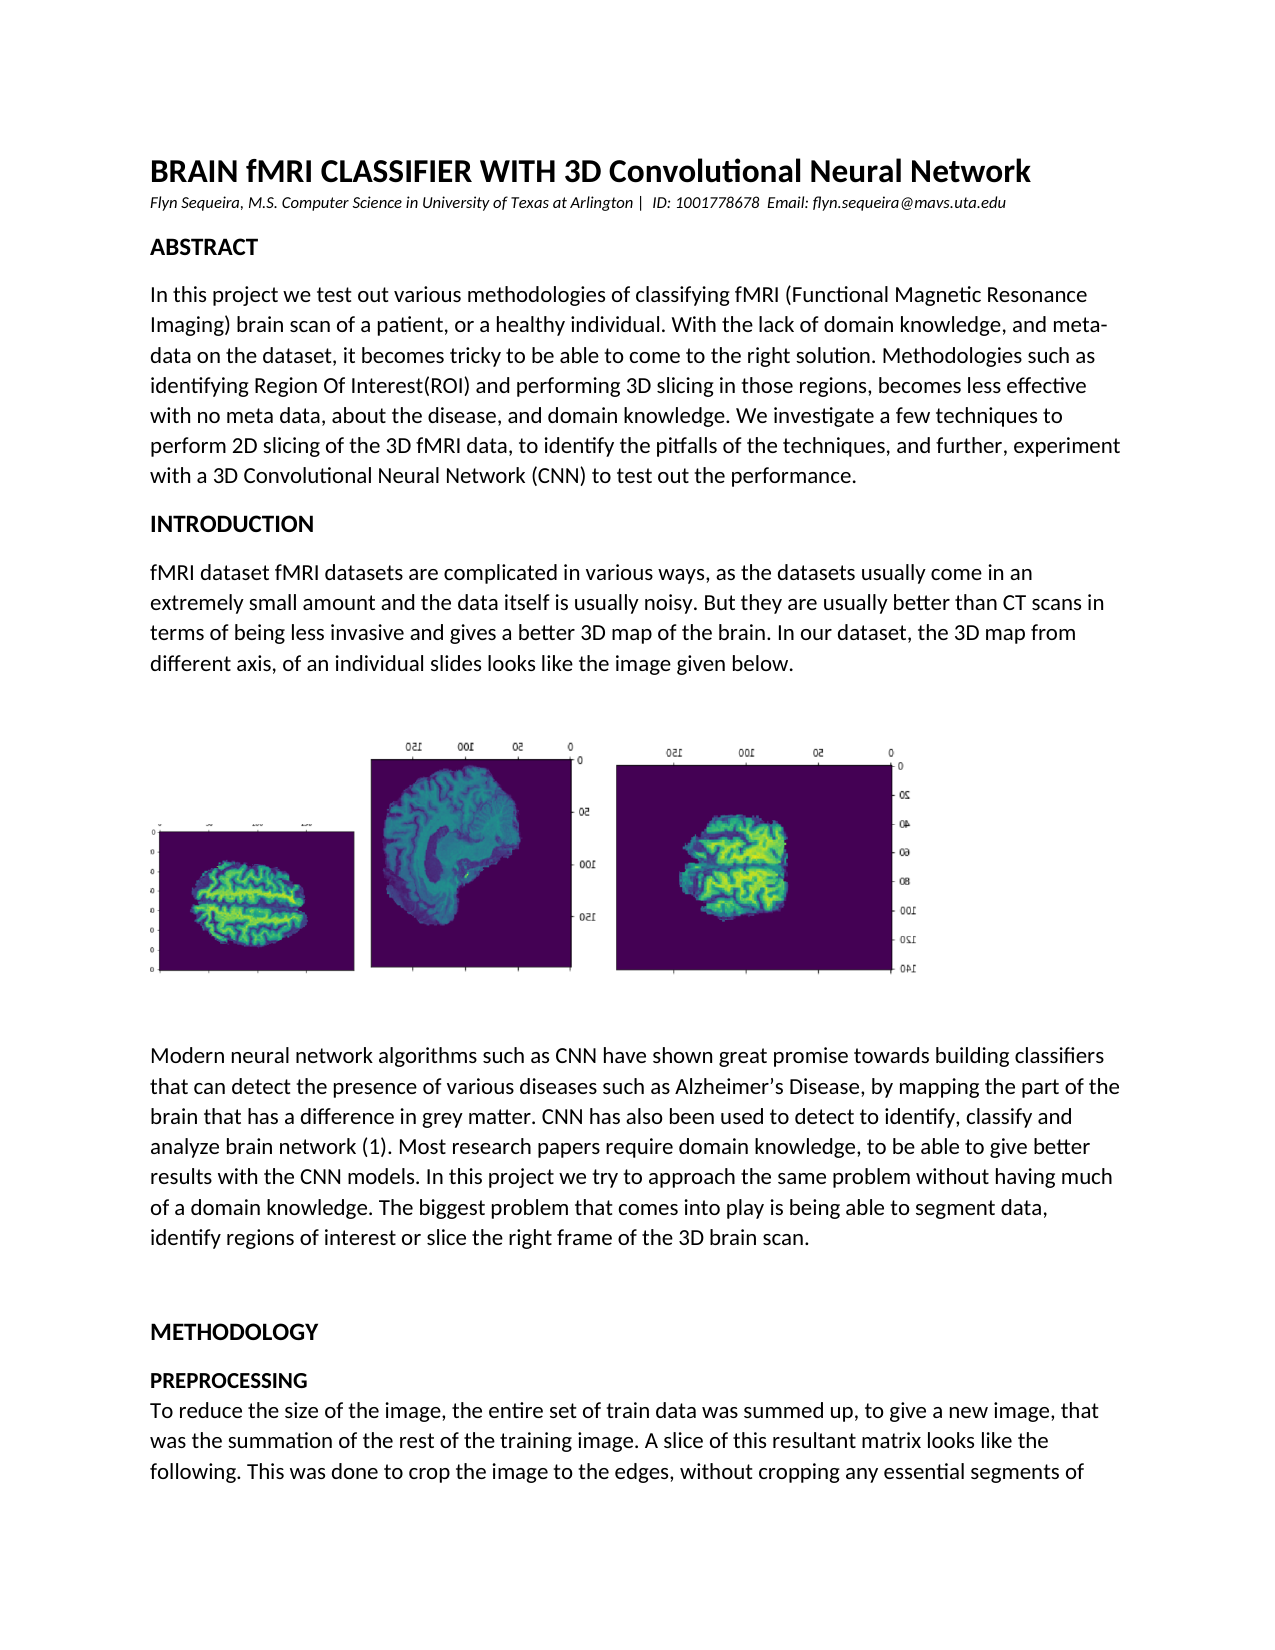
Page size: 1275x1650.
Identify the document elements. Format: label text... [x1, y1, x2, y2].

text INTRODUCTION [150, 508, 1125, 539]
text fMRI dataset fMRI datasets are complicated in various ways, as the datasets usually come in an extremely small amount and the data itself is usually noisy. But they are usually better than CT scans in terms of being less invasive and gives a better 3D map of the brain. In our dataset, the 3D map from different axis, of an individual slides looks like the image given below. [150, 558, 1125, 677]
text BRAIN fMRI CLASSIFIER WITH 3D Convolutional Neural Network Flyn Sequeira, M.S. Computer Science in University of Texas at Arlington | ID: 1001778678 Email: flyn.sequeira@mavs.uta.edu [150, 150, 1125, 213]
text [150, 1366, 1125, 1485]
text ABSTRACT [150, 231, 1125, 261]
text Modern neural network algorithms such as CNN have shown great promise towards building classifiers that can detect the presence of various diseases such as Alzheimer’s Disease, by mapping the part of the brain that has a difference in grey matter. CNN has also been used to detect to identify, classify and analyze brain network (1). Most research papers require domain knowledge, to be able to give better results with the CNN models. In this project we try to approach the same problem without having much of a domain knowledge. The biggest problem that comes into play is being able to segment data, identify regions of interest or slice the right frame of the 3D brain scan. [150, 1042, 1125, 1251]
text METHODOLOGY [150, 1317, 1125, 1347]
picture [150, 742, 920, 976]
text In this project we test out various methodologies of classifying fMRI (Functional Magnetic Resonance Imaging) brain scan of a patient, or a healthy individual. With the lack of domain knowledge, and meta-data on the dataset, it becomes tricky to be able to come to the right solution. Methodologies such as identifying Region Of Interest(ROI) and performing 3D slicing in those regions, becomes less effective with no meta data, about the disease, and domain knowledge. We investigate a few techniques to perform 2D slicing of the 3D fMRI data, to identify the pitfalls of the techniques, and further, experiment with a 3D Convolutional Neural Network (CNN) to test out the performance. [150, 280, 1125, 490]
